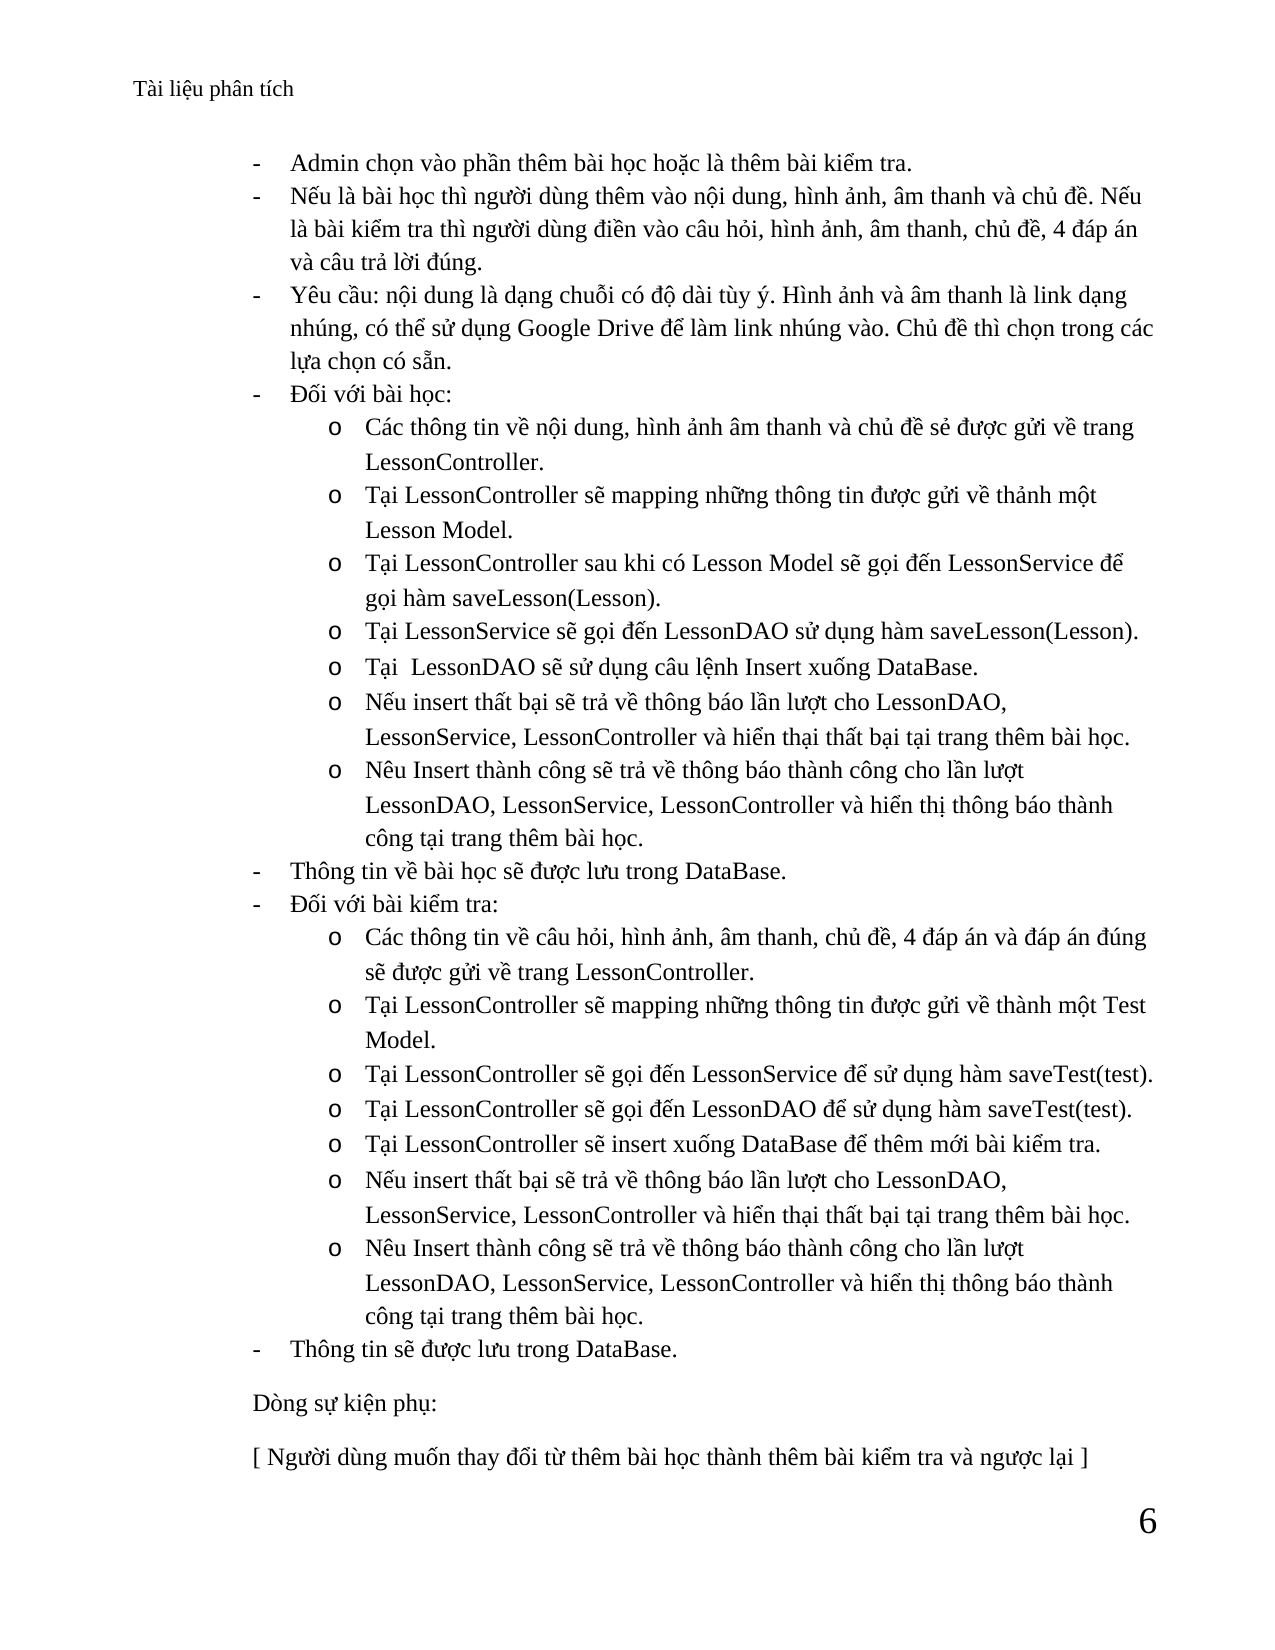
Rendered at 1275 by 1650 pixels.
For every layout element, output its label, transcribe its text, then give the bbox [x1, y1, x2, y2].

list Tại LessonController sẽ gọi đến LessonService để sử dụng hàm saveTest(test). [327, 1059, 1157, 1089]
list Các thông tin về câu hỏi, hình ảnh, âm thanh, chủ đề, 4 đáp án và đáp án đúng sẽ được gửi về trang LessonController. [327, 922, 1157, 986]
list Tại LessonController sẽ mapping những thông tin được gửi về thảnh một Lesson Model. [327, 480, 1157, 544]
list Thông tin về bài học sẽ được lưu trong DataBase. [252, 856, 1157, 885]
list Tại LessonController sẽ mapping những thông tin được gửi về thành một Test Model. [327, 991, 1157, 1054]
list Yêu cầu: nội dung là dạng chuỗi có độ dài tùy ý. Hình ảnh và âm thanh là link dạng nhúng, có thể sử dụng Google Drive để làm link nhúng vào. Chủ đề thì chọn trong các lựa chọn có sẵn. [252, 280, 1157, 374]
list Thông tin sẽ được lưu trong DataBase. [252, 1334, 1157, 1363]
list Tại LessonController sau khi có Lesson Model sẽ gọi đến LessonService để gọi hàm saveLesson(Lesson). [327, 548, 1157, 612]
list Nếu insert thất bại sẽ trả về thông báo lần lượt cho LessonDAO, LessonService, LessonController và hiển thại thất bại tại trang thêm bài học. [327, 687, 1157, 751]
list Admin chọn vào phần thêm bài học hoặc là thêm bài kiểm tra. [252, 148, 1157, 176]
list Tại LessonDAO sẽ sử dụng câu lệnh Insert xuống DataBase. [327, 652, 1157, 682]
list Đối với bài học: [252, 379, 1157, 408]
list Đối với bài kiểm tra: [252, 889, 1157, 918]
list Tại LessonService sẽ gọi đến LessonDAO sử dụng hàm saveLesson(Lesson). [327, 616, 1157, 647]
text [ Người dùng muốn thay đổi từ thêm bài học thành thêm bài kiểm tra và ngược lại ] [252, 1442, 1157, 1471]
list Nếu insert thất bại sẽ trả về thông báo lần lượt cho LessonDAO, LessonService, LessonController và hiển thại thất bại tại trang thêm bài học. [327, 1165, 1157, 1229]
list Tại LessonController sẽ gọi đến LessonDAO để sử dụng hàm saveTest(test). [327, 1094, 1157, 1125]
list Tại LessonController sẽ insert xuống DataBase để thêm mới bài kiểm tra. [327, 1129, 1157, 1160]
list Các thông tin về nội dung, hình ảnh âm thanh và chủ đề sẻ được gửi về trang LessonController. [327, 412, 1157, 476]
text Dòng sự kiện phụ: [252, 1388, 1157, 1417]
list Nếu là bài học thì người dùng thêm vào nội dung, hình ảnh, âm thanh và chủ đề. Nếu là bài kiểm tra thì người dùng điền vào câu hỏi, hình ảnh, âm thanh, chủ đề, 4 đáp án và câu trả lời đúng. [252, 181, 1157, 276]
